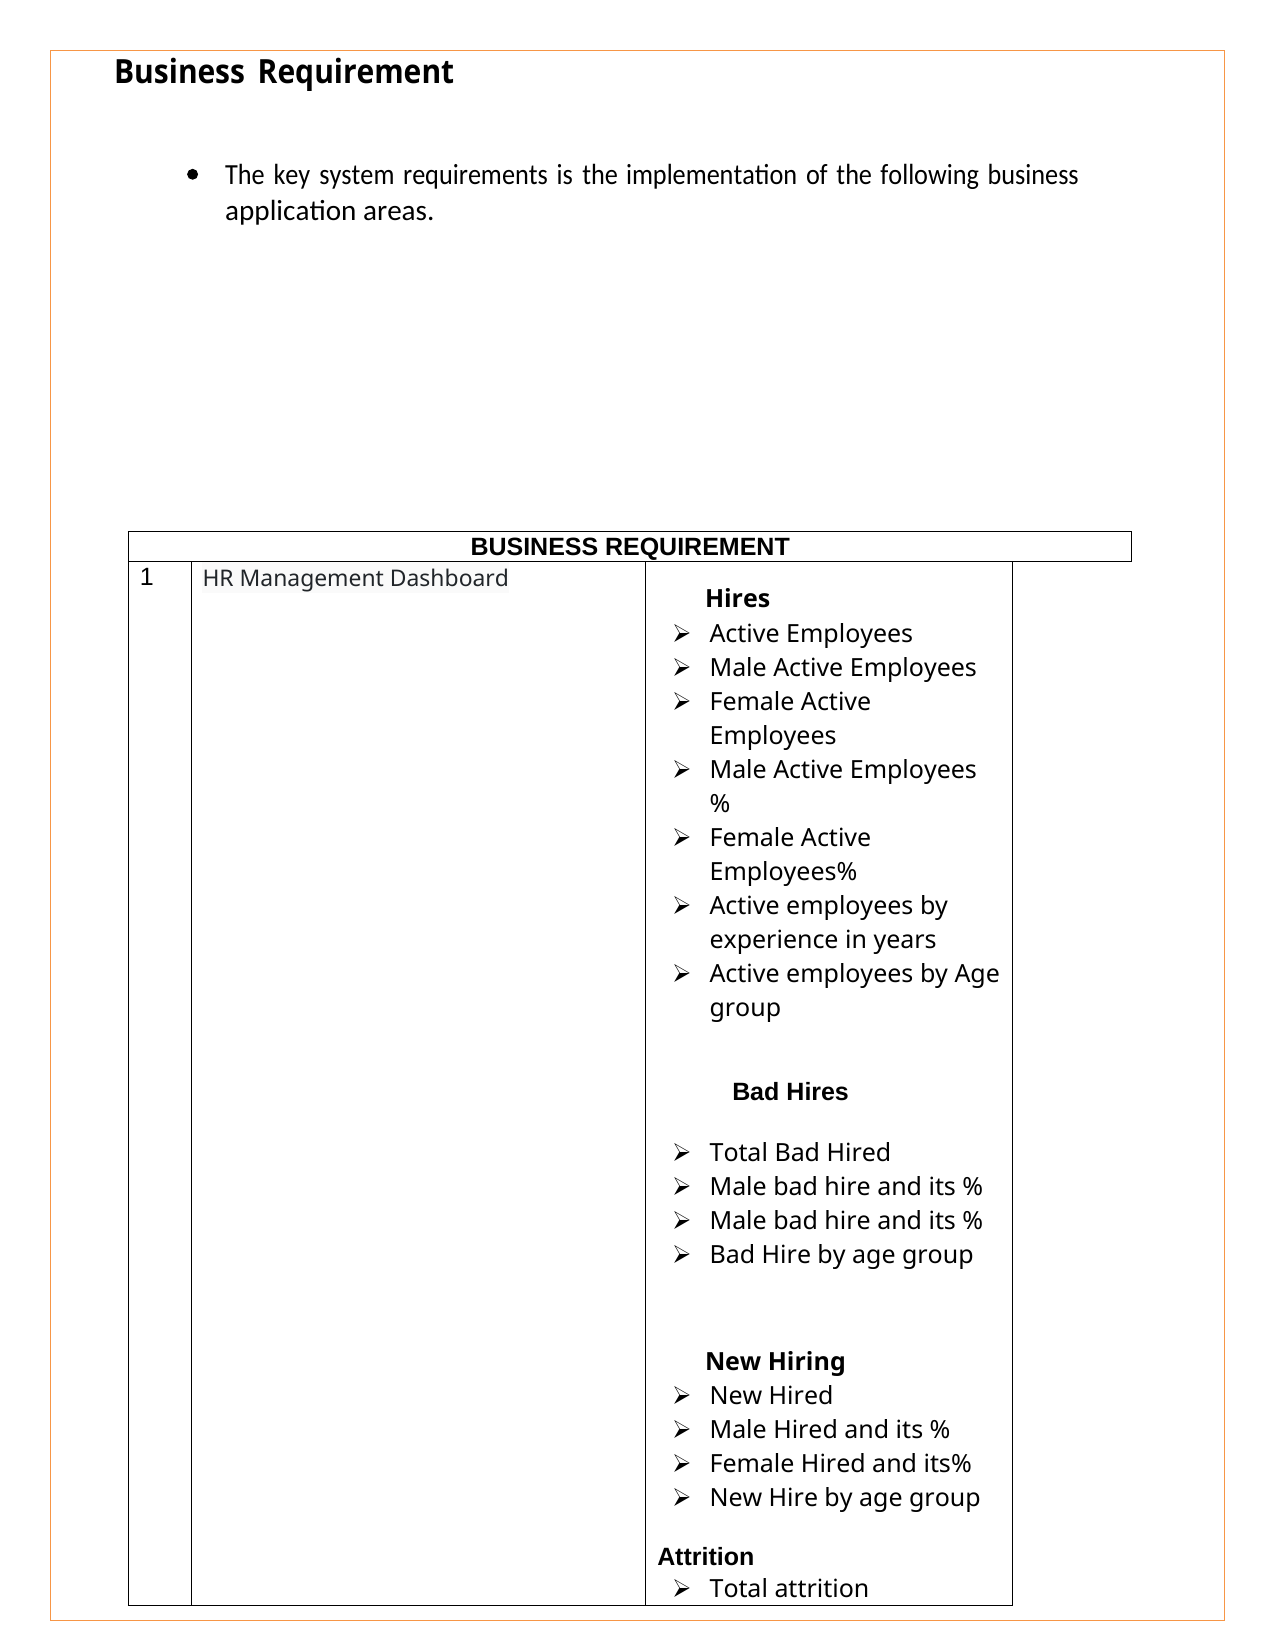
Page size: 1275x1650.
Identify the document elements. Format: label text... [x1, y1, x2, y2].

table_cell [192, 562, 645, 1605]
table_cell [646, 562, 1012, 1605]
table_header BUSINESS REQUIREMENT [129, 532, 1131, 561]
list The key system requirements is the implementation of the following business application areas. [187, 156, 1213, 227]
table_cell 1 [129, 562, 191, 1605]
subtitle Business Requirement [75, 51, 1213, 93]
